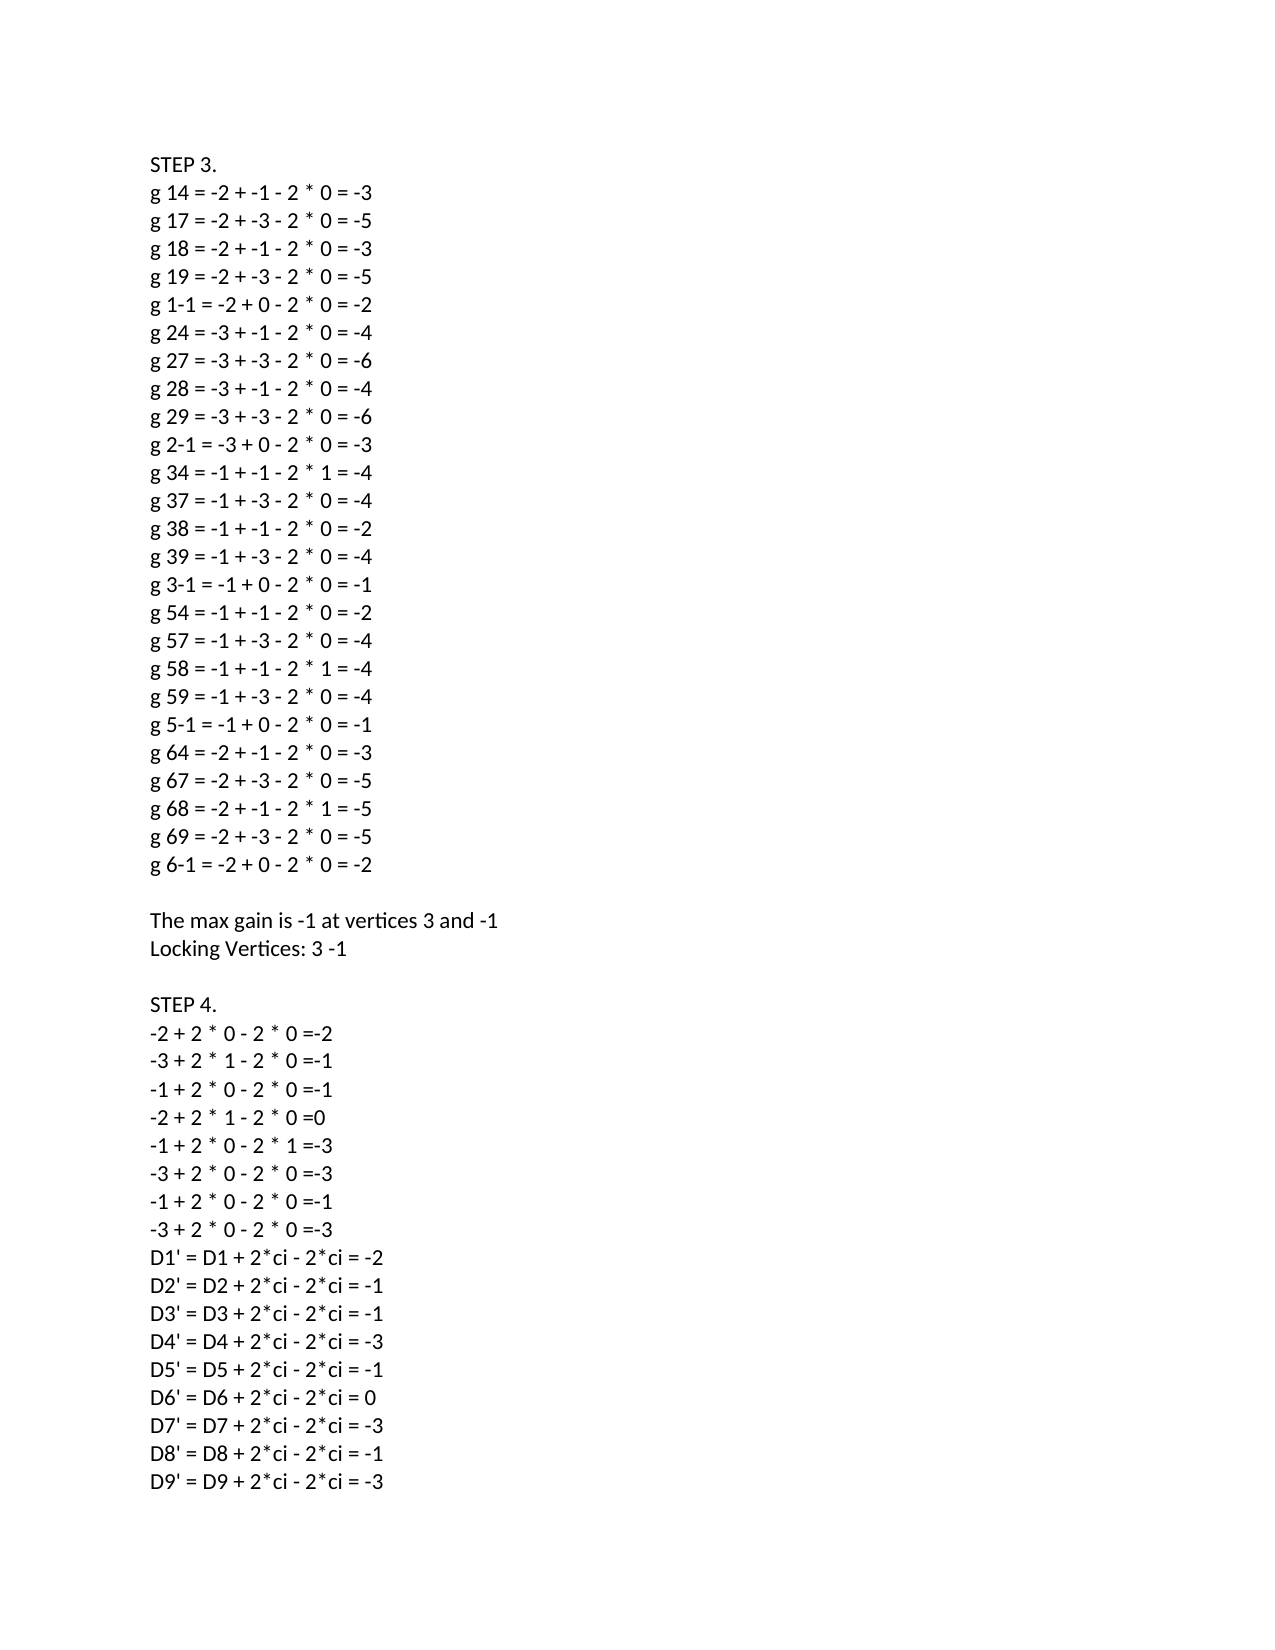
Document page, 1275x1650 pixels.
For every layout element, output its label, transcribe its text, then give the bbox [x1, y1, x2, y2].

text g 67 = -2 + -3 - 2 * 0 = -5 [150, 766, 1125, 794]
text -1 + 2 * 0 - 2 * 0 =-1 [150, 1075, 1125, 1103]
text D9' = D9 + 2*ci - 2*ci = -3 [150, 1467, 1125, 1495]
text g 57 = -1 + -3 - 2 * 0 = -4 [150, 626, 1125, 654]
text -2 + 2 * 0 - 2 * 0 =-2 [150, 1019, 1125, 1047]
text D6' = D6 + 2*ci - 2*ci = 0 [150, 1383, 1125, 1411]
text g 6-1 = -2 + 0 - 2 * 0 = -2 [150, 851, 1125, 878]
text D5' = D5 + 2*ci - 2*ci = -1 [150, 1355, 1125, 1383]
text g 68 = -2 + -1 - 2 * 1 = -5 [150, 794, 1125, 822]
text g 34 = -1 + -1 - 2 * 1 = -4 [150, 458, 1125, 486]
text g 28 = -3 + -1 - 2 * 0 = -4 [150, 374, 1125, 402]
text D7' = D7 + 2*ci - 2*ci = -3 [150, 1411, 1125, 1439]
text g 37 = -1 + -3 - 2 * 0 = -4 [150, 486, 1125, 514]
text g 14 = -2 + -1 - 2 * 0 = -3 [150, 178, 1125, 206]
text -2 + 2 * 1 - 2 * 0 =0 [150, 1103, 1125, 1131]
text D3' = D3 + 2*ci - 2*ci = -1 [150, 1299, 1125, 1327]
text g 58 = -1 + -1 - 2 * 1 = -4 [150, 654, 1125, 682]
text The max gain is -1 at vertices 3 and -1 [150, 907, 1125, 934]
text g 17 = -2 + -3 - 2 * 0 = -5 [150, 206, 1125, 234]
text g 18 = -2 + -1 - 2 * 0 = -3 [150, 234, 1125, 262]
text g 27 = -3 + -3 - 2 * 0 = -6 [150, 346, 1125, 374]
text g 64 = -2 + -1 - 2 * 0 = -3 [150, 738, 1125, 766]
text -3 + 2 * 1 - 2 * 0 =-1 [150, 1047, 1125, 1075]
text g 69 = -2 + -3 - 2 * 0 = -5 [150, 822, 1125, 851]
text g 19 = -2 + -3 - 2 * 0 = -5 [150, 262, 1125, 290]
text -3 + 2 * 0 - 2 * 0 =-3 [150, 1215, 1125, 1243]
text D1' = D1 + 2*ci - 2*ci = -2 [150, 1243, 1125, 1271]
text g 38 = -1 + -1 - 2 * 0 = -2 [150, 514, 1125, 542]
text D4' = D4 + 2*ci - 2*ci = -3 [150, 1327, 1125, 1355]
text D2' = D2 + 2*ci - 2*ci = -1 [150, 1271, 1125, 1299]
text STEP 4. [150, 991, 1125, 1019]
text g 5-1 = -1 + 0 - 2 * 0 = -1 [150, 710, 1125, 738]
text -1 + 2 * 0 - 2 * 1 =-3 [150, 1131, 1125, 1159]
text g 29 = -3 + -3 - 2 * 0 = -6 [150, 402, 1125, 430]
text g 39 = -1 + -3 - 2 * 0 = -4 [150, 542, 1125, 570]
text g 3-1 = -1 + 0 - 2 * 0 = -1 [150, 570, 1125, 598]
text -3 + 2 * 0 - 2 * 0 =-3 [150, 1159, 1125, 1187]
text g 59 = -1 + -3 - 2 * 0 = -4 [150, 682, 1125, 710]
text g 24 = -3 + -1 - 2 * 0 = -4 [150, 318, 1125, 346]
text g 2-1 = -3 + 0 - 2 * 0 = -3 [150, 430, 1125, 458]
text Locking Vertices: 3 -1 [150, 934, 1125, 963]
text STEP 3. [150, 150, 1125, 178]
text g 54 = -1 + -1 - 2 * 0 = -2 [150, 598, 1125, 626]
text D8' = D8 + 2*ci - 2*ci = -1 [150, 1439, 1125, 1467]
text g 1-1 = -2 + 0 - 2 * 0 = -2 [150, 290, 1125, 318]
text -1 + 2 * 0 - 2 * 0 =-1 [150, 1187, 1125, 1215]
